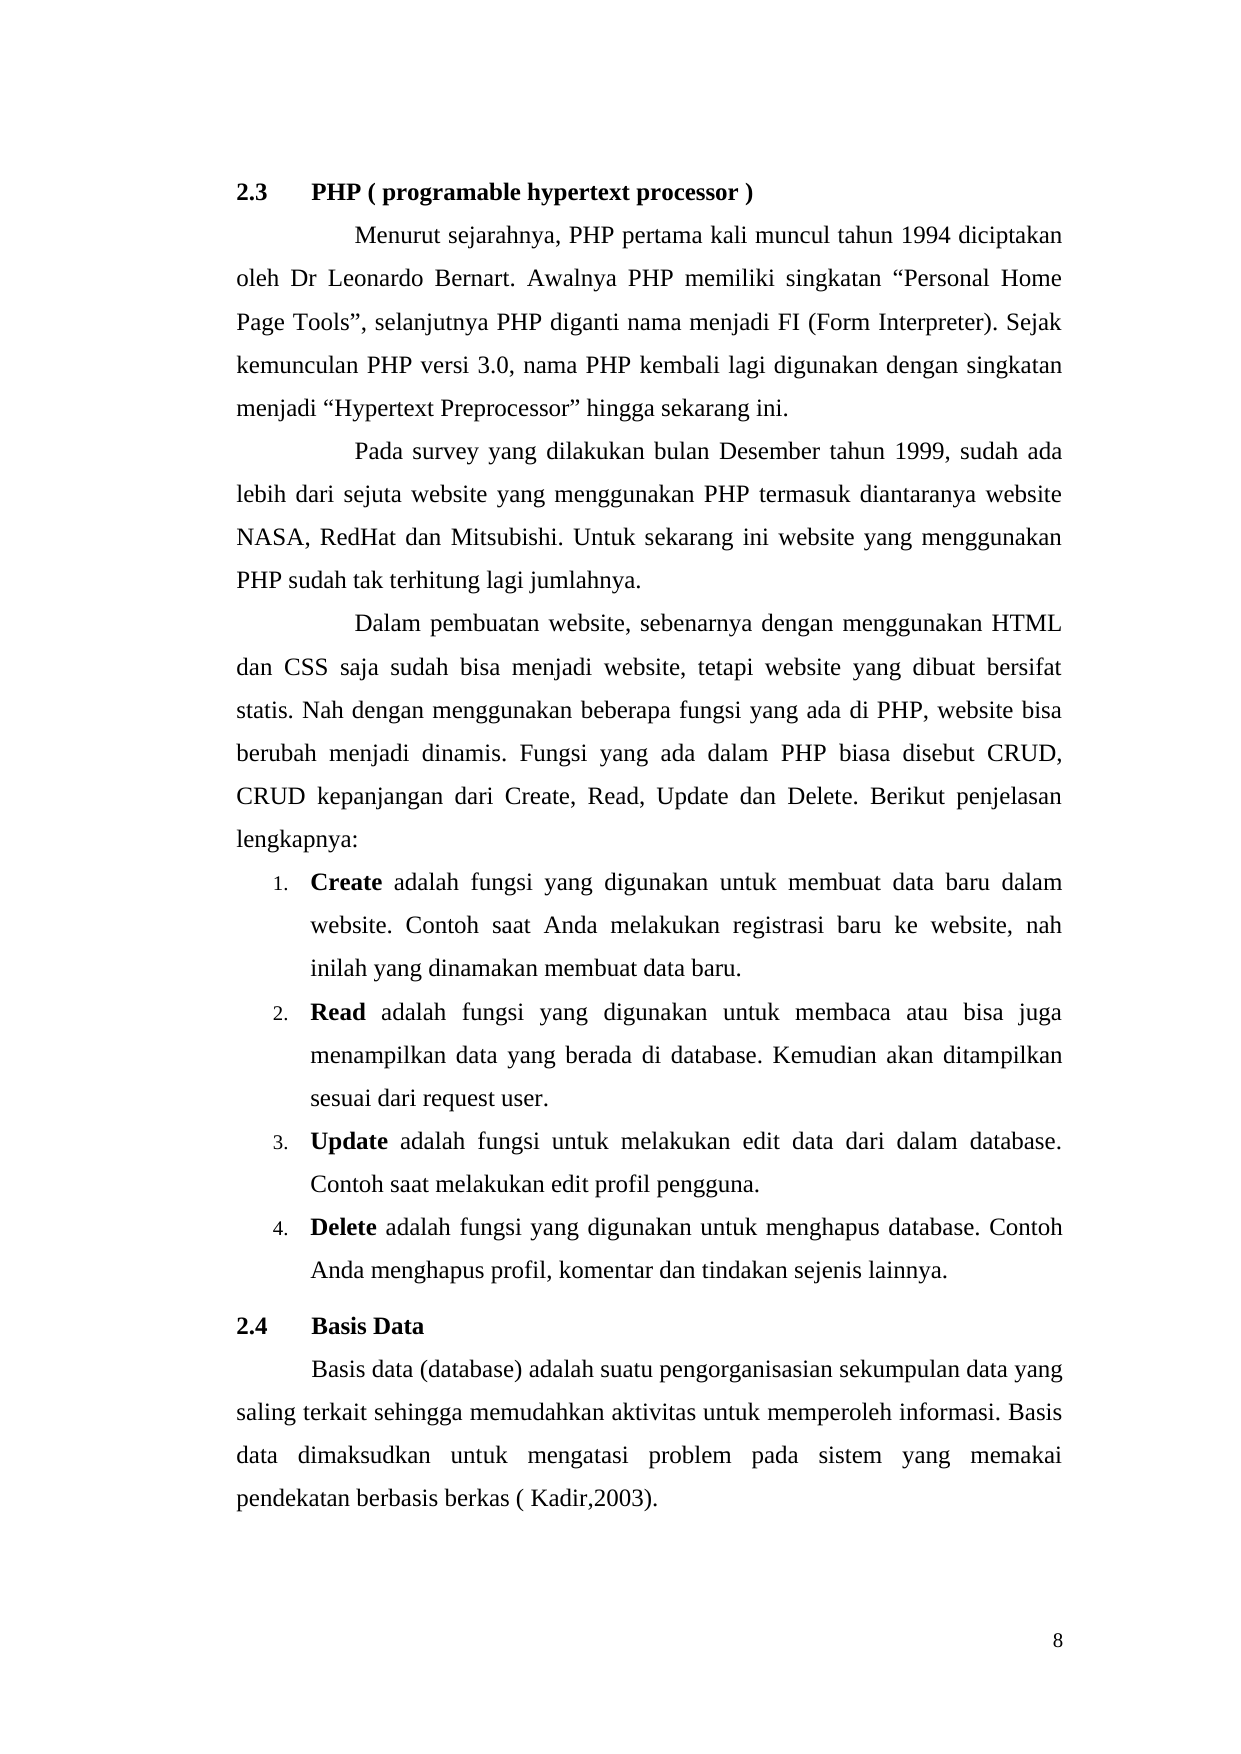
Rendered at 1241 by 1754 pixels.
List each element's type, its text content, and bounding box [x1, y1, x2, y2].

list Read adalah fungsi yang digunakan untuk membaca atau bisa juga menampilkan data yang berada di database. Kemudian akan ditampilkan sesuai dari request user. [273, 997, 1063, 1112]
text 2.3 PHP ( programable hypertext processor ) [236, 177, 1063, 206]
text Dalam pembuatan website, sebenarnya dengan menggunakan HTML dan CSS saja sudah bisa menjadi website, tetapi website yang dibuat bersifat statis. Nah dengan menggunakan beberapa fungsi yang ada di PHP, website bisa berubah menjadi dinamis. Fungsi yang ada dalam PHP biasa disebut CRUD, CRUD kepanjangan dari Create, Read, Update dan Delete. Berikut penjelasan lengkapnya: [236, 608, 1063, 853]
text Pada survey yang dilakukan bulan Desember tahun 1999, sudah ada lebih dari sejuta website yang menggunakan PHP termasuk diantaranya website NASA, RedHat dan Mitsubishi. Untuk sekarang ini website yang menggunakan PHP sudah tak terhitung lagi jumlahnya. [236, 436, 1063, 594]
text Menurut sejarahnya, PHP pertama kali muncul tahun 1994 diciptakan oleh Dr Leonardo Bernart. Awalnya PHP memiliki singkatan “Personal Home Page Tools”, selanjutnya PHP diganti nama menjadi FI (Form Interpreter). Sejak kemunculan PHP versi 3.0, nama PHP kembali lagi digunakan dengan singkatan menjadi “Hypertext Preprocessor” hingga sekarang ini. [236, 220, 1063, 422]
text Basis data (database) adalah suatu pengorganisasian sekumpulan data yang saling terkait sehingga memudahkan aktivitas untuk memperoleh informasi. Basis data dimaksudkan untuk mengatasi problem pada sistem yang memakai pendekatan berbasis berkas ( Kadir,2003). [236, 1354, 1063, 1512]
list Create adalah fungsi yang digunakan untuk membuat data baru dalam website. Contoh saat Anda melakukan registrasi baru ke website, nah inilah yang dinamakan membuat data baru. [273, 867, 1063, 982]
text 2.4 Basis Data [236, 1311, 1063, 1340]
list Update adalah fungsi untuk melakukan edit data dari dalam database. Contoh saat melakukan edit profil pengguna. [273, 1126, 1063, 1198]
list Delete adalah fungsi yang digunakan untuk menghapus database. Contoh Anda menghapus profil, komentar dan tindakan sejenis lainnya. [273, 1212, 1063, 1284]
